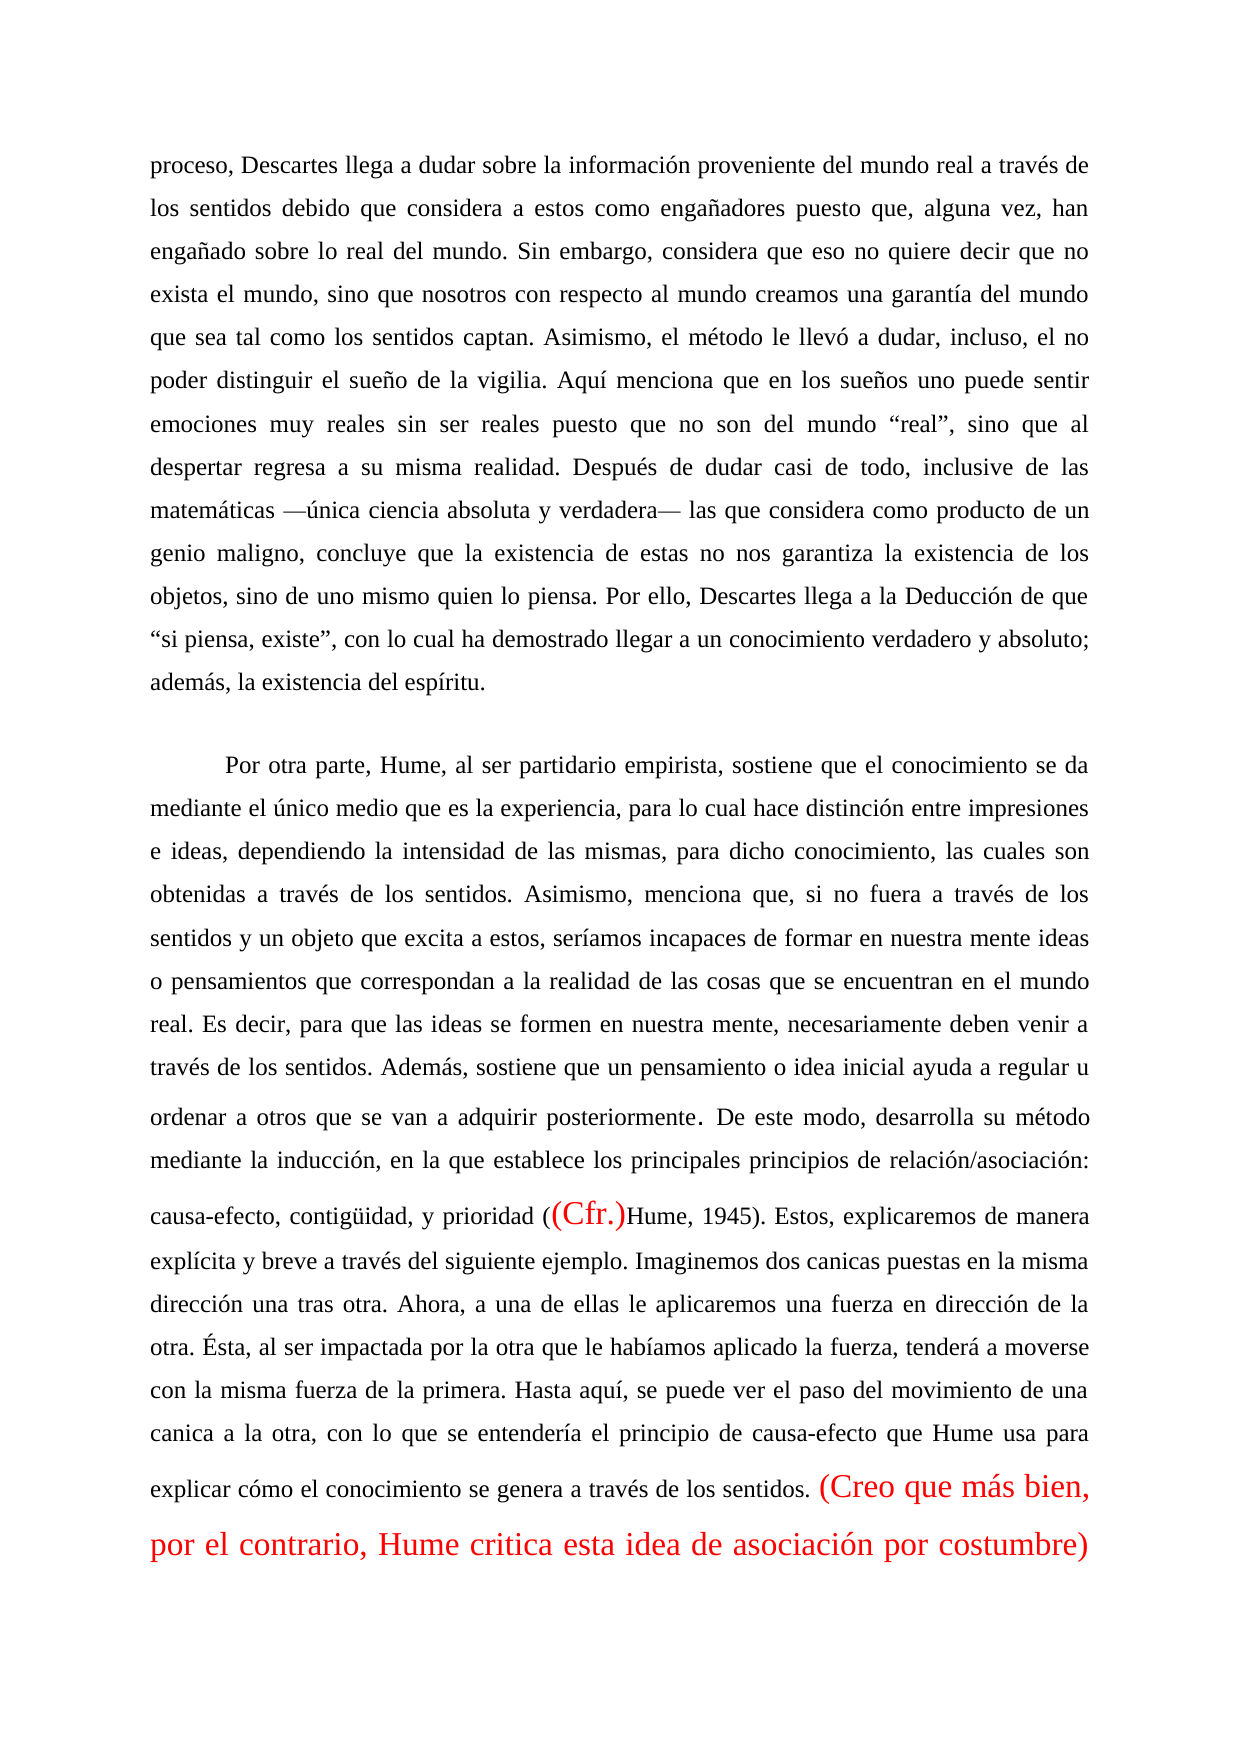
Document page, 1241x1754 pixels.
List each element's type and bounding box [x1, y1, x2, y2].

text [150, 150, 1090, 696]
text [150, 750, 1090, 1562]
